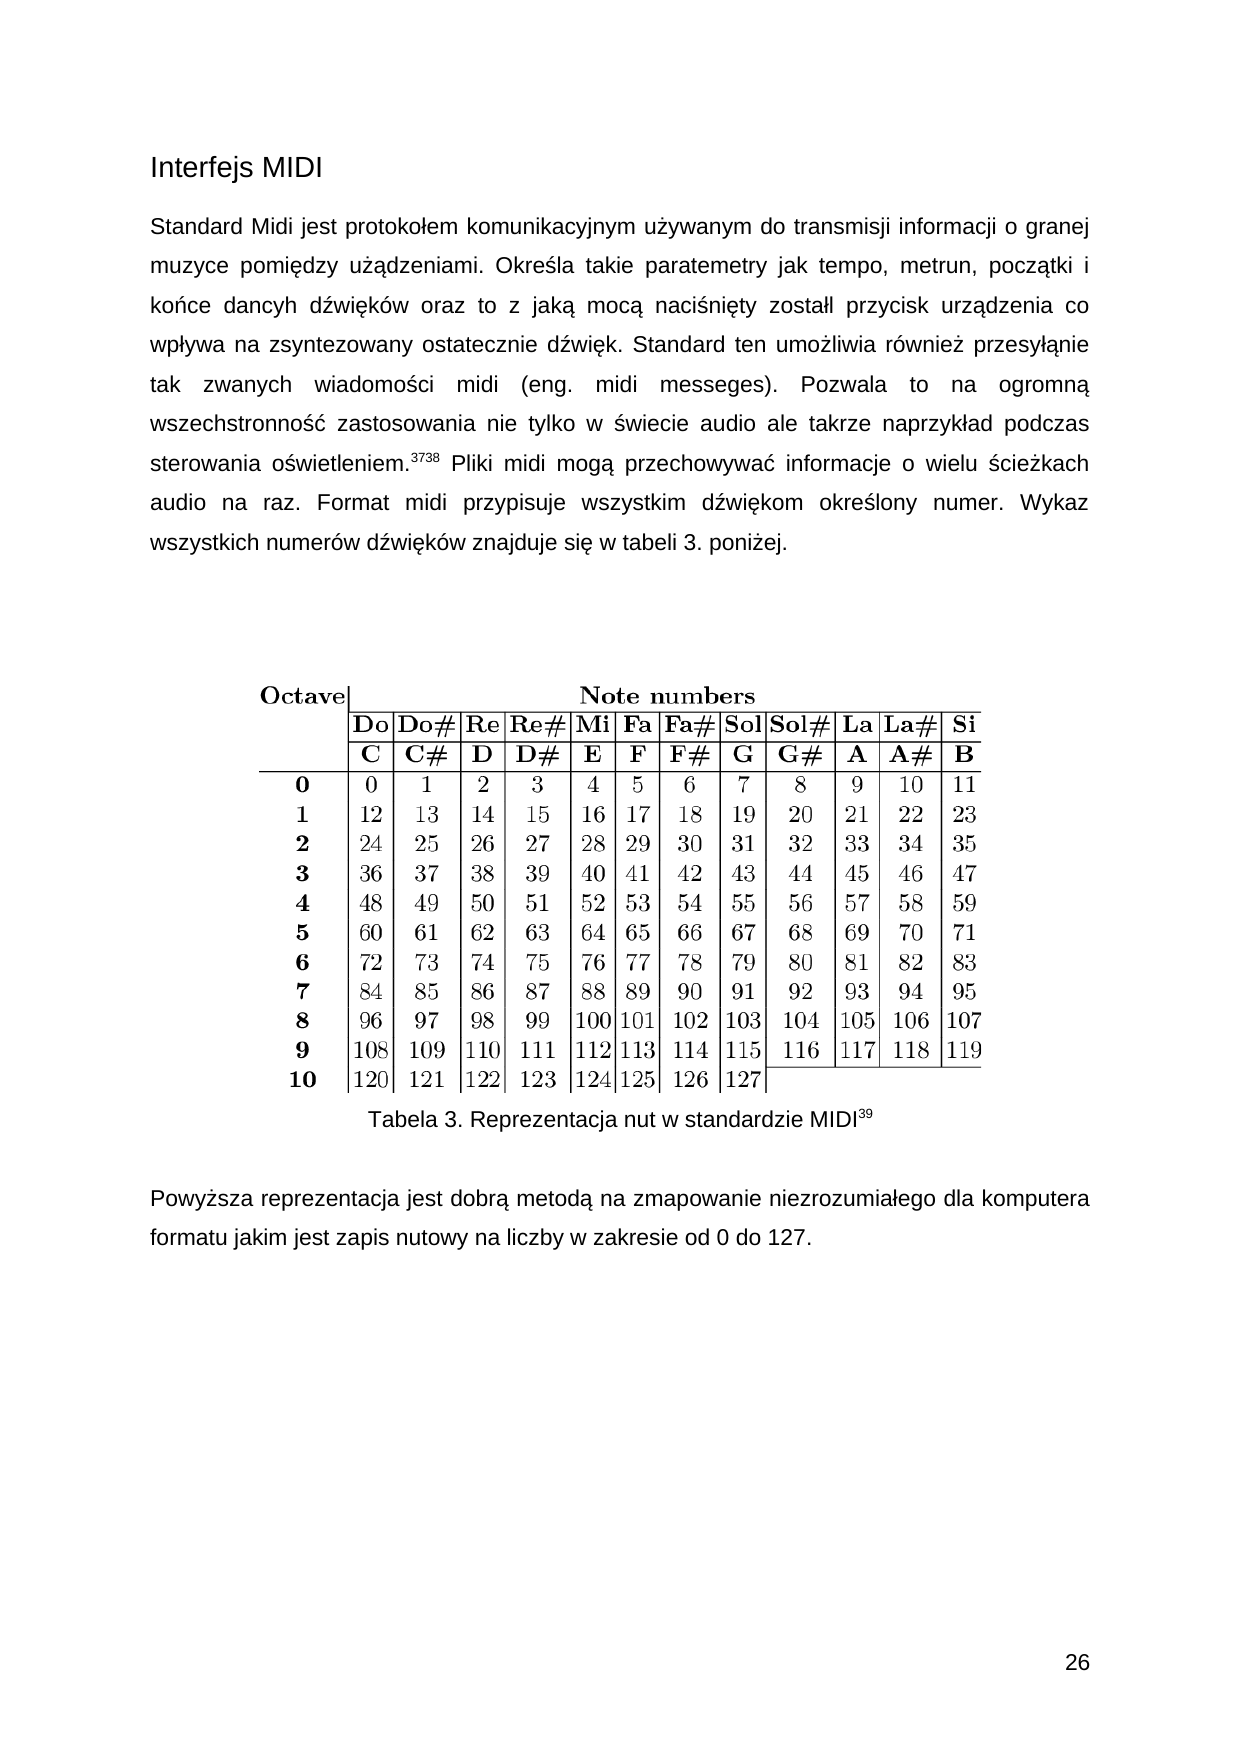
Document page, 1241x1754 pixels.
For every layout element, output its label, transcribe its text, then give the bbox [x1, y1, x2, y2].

text Interfejs MIDI [150, 150, 1090, 183]
picture [259, 686, 982, 1093]
text Tabela 3. Reprezentacja nut w standardzie MIDI [150, 1106, 1090, 1132]
text Standard Midi jest protokołem komunikacyjnym używanym do transmisji informacji o granej muzyce pomiędzy użądzeniami. Określa takie paratemetry jak tempo, metrun, początki i końce dancyh dźwięków oraz to z jaką mocą naciśnięty zostałl przycisk urządzenia co wpływa na zsyntezowany ostatecznie dźwięk. Standard ten umożliwia również przesyłąnie tak zwanych wiadomości midi (eng. midi messeges). Pozwala to na ogromną wszechstronność zastosowania nie tylko w świecie audio ale takrze naprzykład podczas sterowania oświetleniem. Pliki midi mogą przechowywać informacje o wielu ścieżkach audio na raz. Format midi przypisuje wszystkim dźwiękom określony numer. Wykaz wszystkich numerów dźwięków znajduje się w tabeli 3. poniżej. [150, 213, 1090, 555]
text Powyższa reprezentacja jest dobrą metodą na zmapowanie niezrozumiałego dla komputera formatu jakim jest zapis nutowy na liczby w zakresie od 0 do 127. [150, 1185, 1090, 1251]
